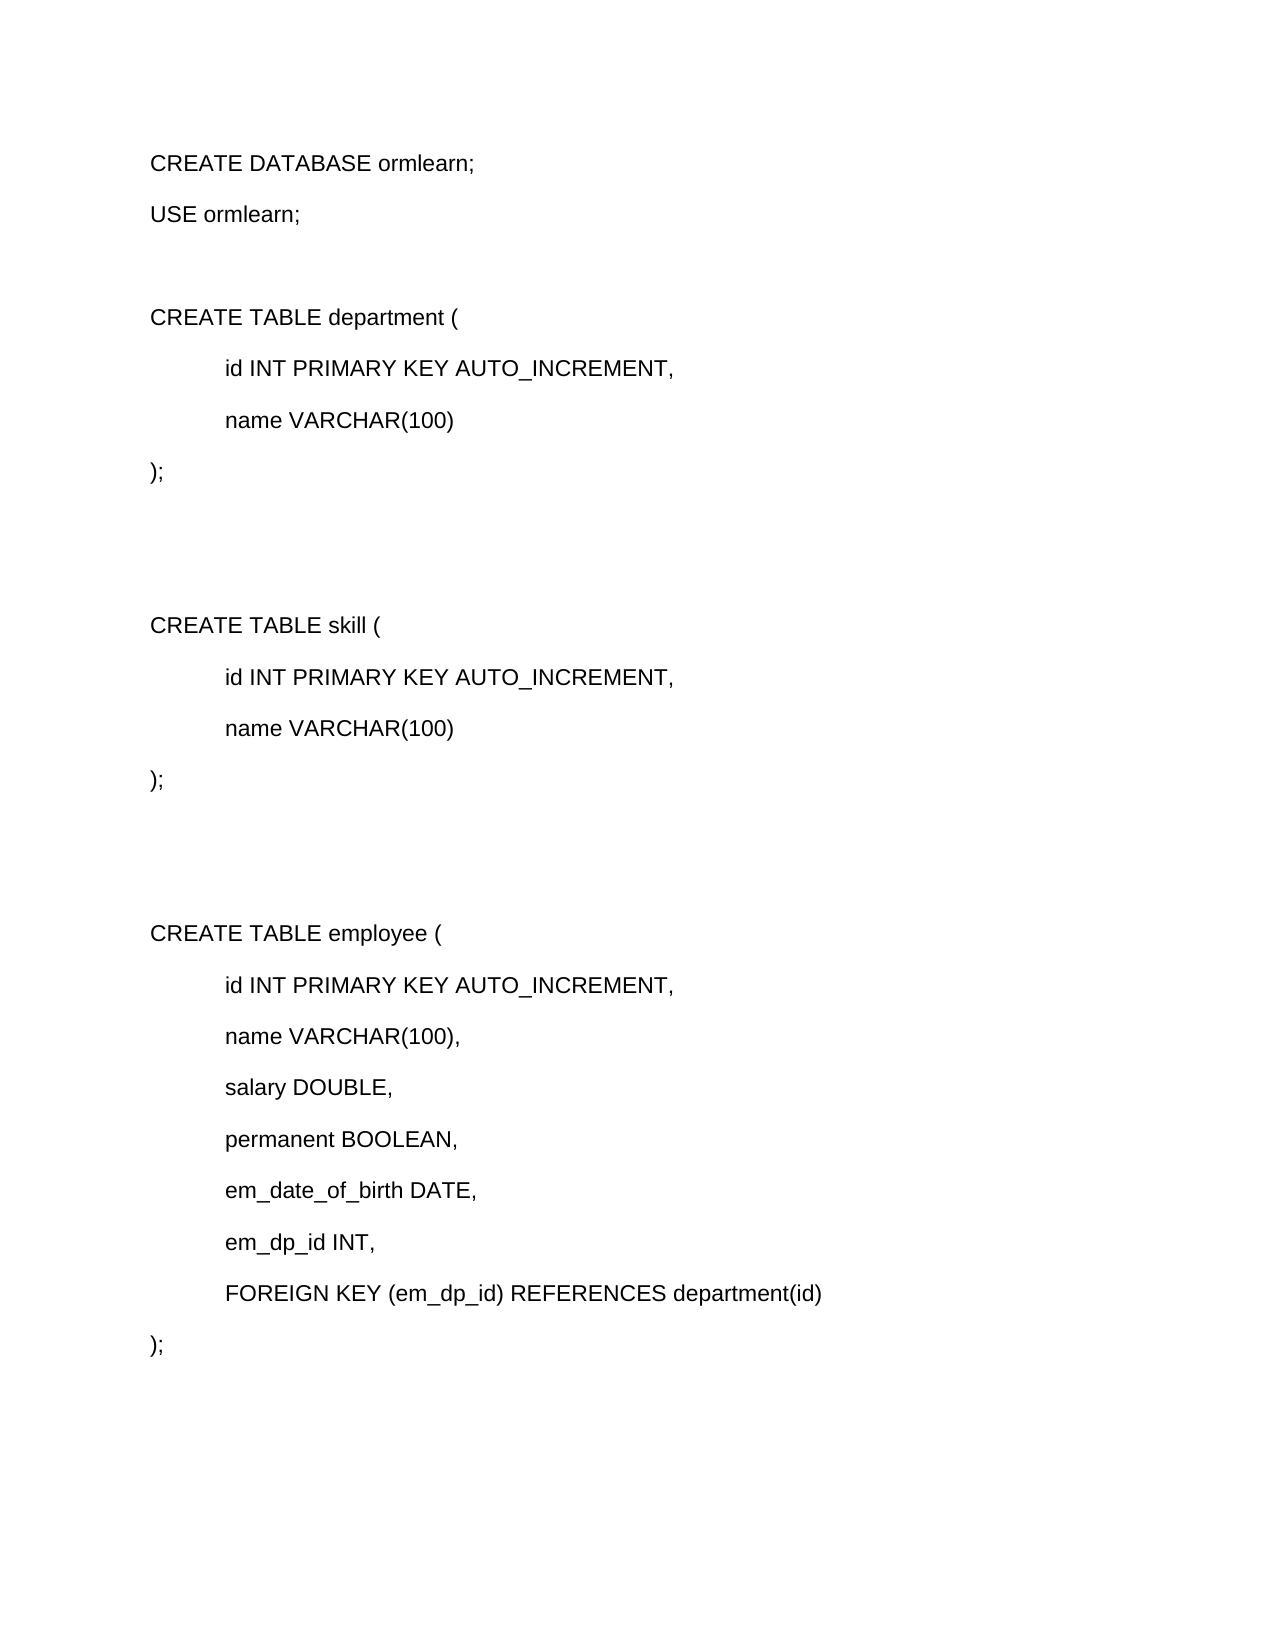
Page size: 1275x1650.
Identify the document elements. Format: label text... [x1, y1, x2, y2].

text name VARCHAR(100) [150, 715, 1125, 741]
text name VARCHAR(100) [150, 407, 1125, 433]
text name VARCHAR(100), [150, 1023, 1125, 1049]
text USE ormlearn; [150, 201, 1125, 228]
text CREATE TABLE skill ( [150, 612, 1125, 638]
text permanent BOOLEAN, [150, 1126, 1125, 1152]
text CREATE TABLE department ( [150, 304, 1125, 330]
text ); [150, 458, 1125, 484]
text CREATE DATABASE ormlearn; [150, 150, 1125, 176]
text salary DOUBLE, [150, 1074, 1125, 1101]
text id INT PRIMARY KEY AUTO_INCREMENT, [150, 355, 1125, 382]
text FOREIGN KEY (em_dp_id) REFERENCES department(id) [150, 1280, 1125, 1306]
text CREATE TABLE employee ( [150, 920, 1125, 947]
text em_date_of_birth DATE, [150, 1177, 1125, 1203]
text em_dp_id INT, [150, 1228, 1125, 1255]
text ); [150, 1331, 1125, 1357]
text id INT PRIMARY KEY AUTO_INCREMENT, [150, 663, 1125, 690]
text ); [150, 766, 1125, 793]
text id INT PRIMARY KEY AUTO_INCREMENT, [150, 972, 1125, 998]
